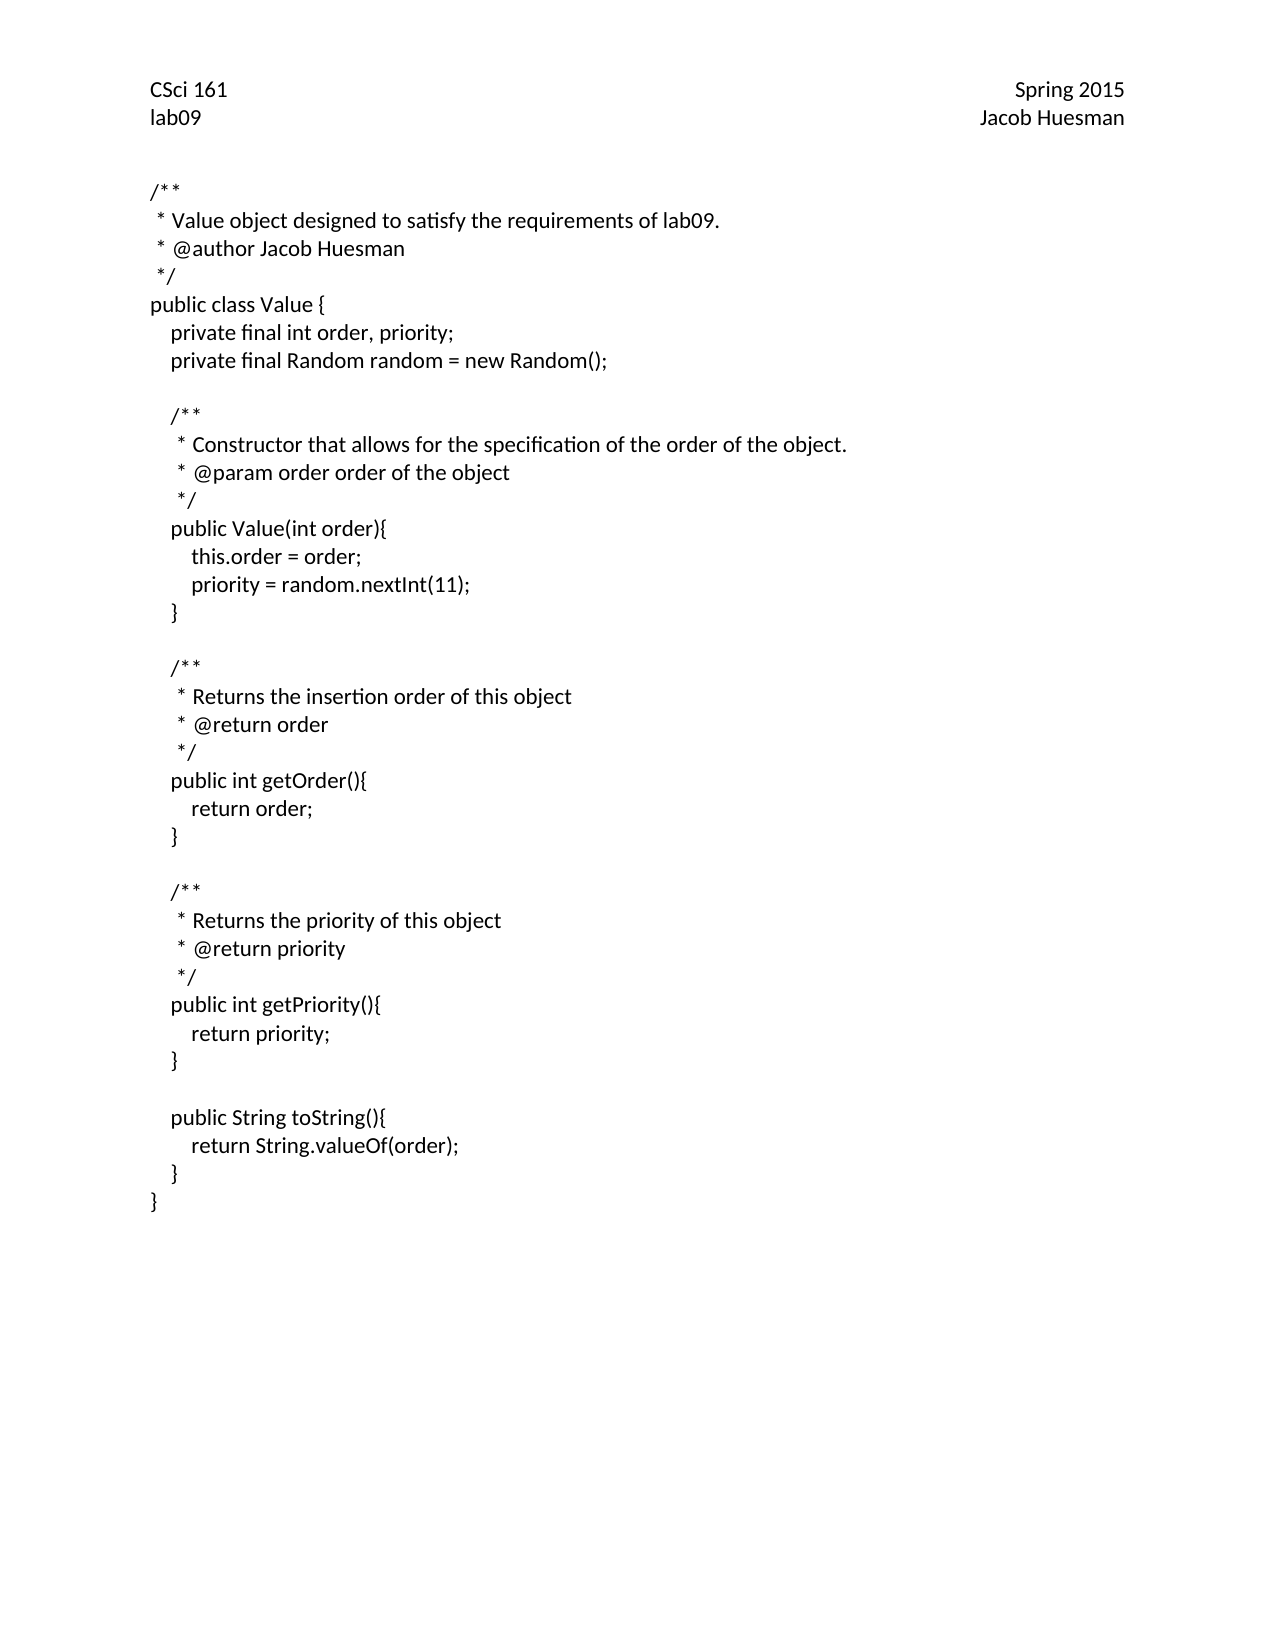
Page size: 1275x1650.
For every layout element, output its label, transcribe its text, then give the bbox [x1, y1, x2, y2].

text return String.valueOf(order); [150, 1131, 1125, 1159]
text * Constructor that allows for the specification of the order of the object. [150, 430, 1125, 458]
text priority = random.nextInt(11); [150, 570, 1125, 598]
text * Returns the priority of this object [150, 907, 1125, 934]
text public int getOrder(){ [150, 766, 1125, 794]
text * Value object designed to satisfy the requirements of lab09. [150, 206, 1125, 234]
text * @return priority [150, 934, 1125, 963]
text /** [150, 402, 1125, 430]
text private final int order, priority; [150, 318, 1125, 346]
text public class Value { [150, 290, 1125, 318]
text return priority; [150, 1019, 1125, 1047]
text /** [150, 178, 1125, 206]
text return order; [150, 794, 1125, 822]
text } [150, 598, 1125, 626]
text */ [150, 963, 1125, 991]
text /** [150, 654, 1125, 682]
text this.order = order; [150, 542, 1125, 570]
text } [150, 1047, 1125, 1075]
text public int getPriority(){ [150, 991, 1125, 1019]
text private final Random random = new Random(); [150, 346, 1125, 374]
text } [150, 1159, 1125, 1187]
text } [150, 1187, 1125, 1215]
text public String toString(){ [150, 1103, 1125, 1131]
text * @param order order of the object [150, 458, 1125, 486]
text /** [150, 878, 1125, 907]
text public Value(int order){ [150, 514, 1125, 542]
text */ [150, 262, 1125, 290]
text * @return order [150, 710, 1125, 738]
text */ [150, 486, 1125, 514]
text */ [150, 738, 1125, 766]
text * Returns the insertion order of this object [150, 682, 1125, 710]
text * @author Jacob Huesman [150, 234, 1125, 262]
text } [150, 822, 1125, 851]
